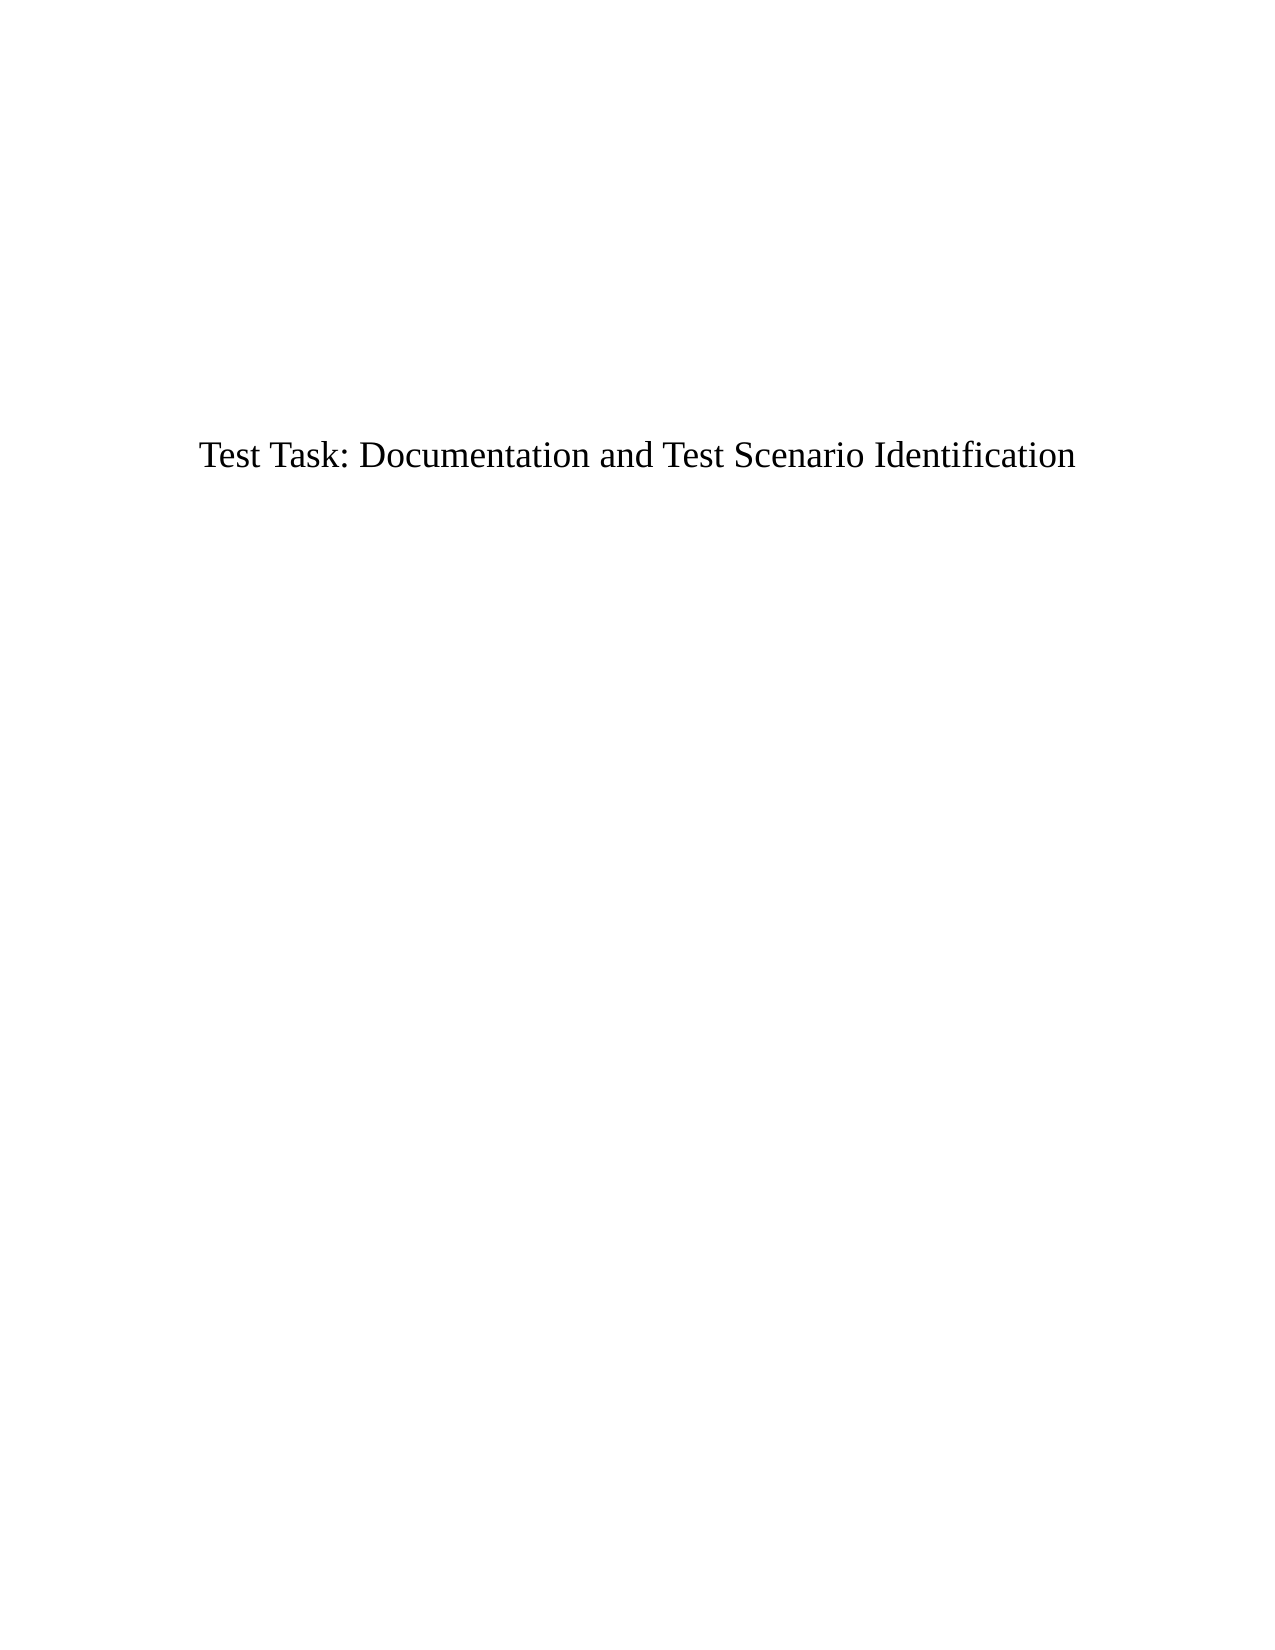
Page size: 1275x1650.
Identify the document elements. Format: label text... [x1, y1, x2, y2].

text Test Task: Documentation and Test Scenario Identification [150, 150, 1125, 476]
